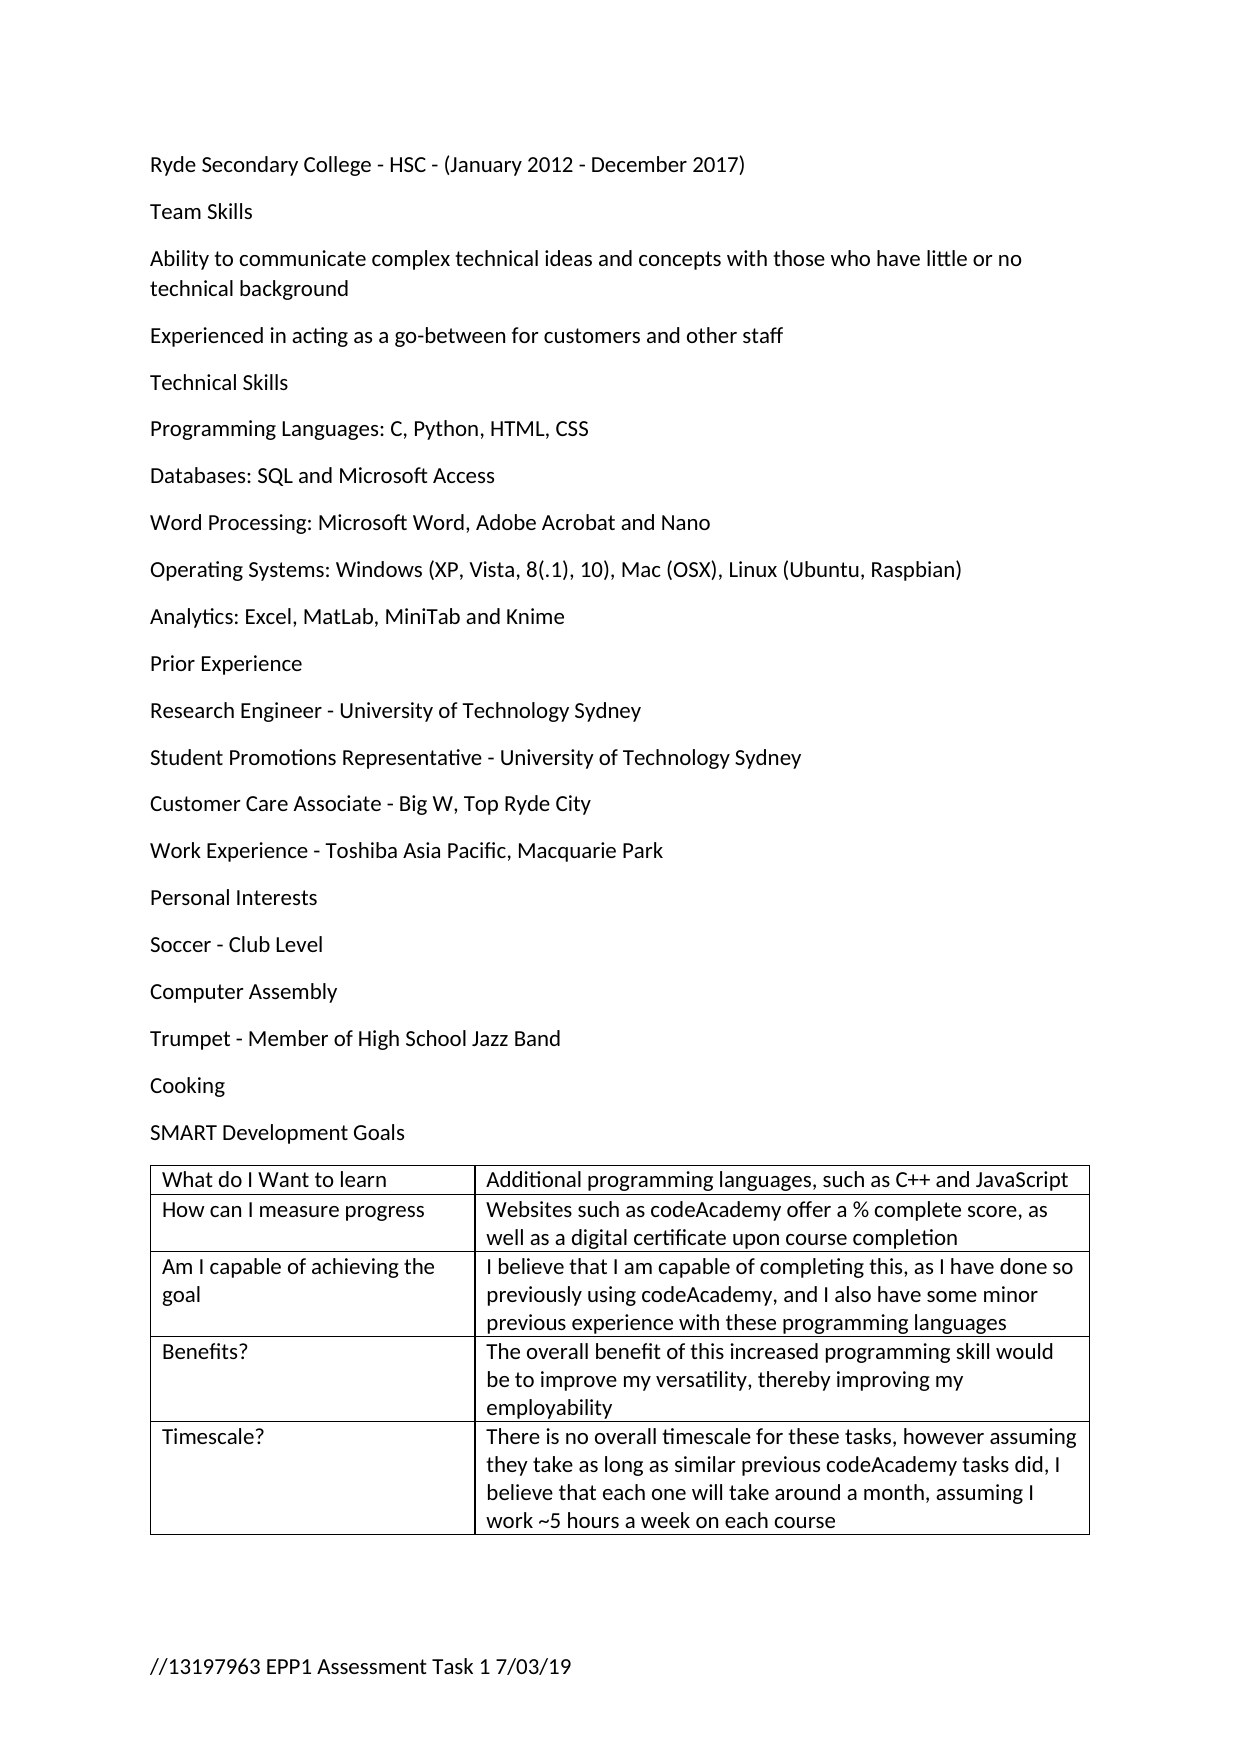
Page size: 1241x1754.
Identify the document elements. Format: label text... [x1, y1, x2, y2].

text Technical Skills [150, 368, 1090, 396]
table_cell Timescale? [151, 1422, 474, 1534]
text Customer Care Associate - Big W, Top Ryde City [150, 789, 1090, 818]
table_cell I believe that I am capable of completing this, as I have done so previously using codeAcademy, and I also have some minor previous experience with these programming languages [476, 1252, 1089, 1336]
table_cell Websites such as codeAcademy offer a % complete score, as well as a digital certificate upon course completion [476, 1195, 1089, 1251]
text Prior Experience [150, 649, 1090, 677]
text Student Promotions Representative - University of Technology Sydney [150, 743, 1090, 771]
text Word Processing: Microsoft Word, Adobe Acrobat and Nano [150, 508, 1090, 536]
text Ryde Secondary College - HSC - (January 2012 - December 2017) [150, 150, 1090, 178]
text Analytics: Excel, MatLab, MiniTab and Knime [150, 602, 1090, 630]
table_cell Am I capable of achieving the goal [151, 1252, 474, 1336]
text Cooking [150, 1071, 1090, 1099]
text Team Skills [150, 197, 1090, 225]
table_cell The overall benefit of this increased programming skill would be to improve my versatility, thereby improving my employability [476, 1337, 1089, 1421]
text Programming Languages: C, Python, HTML, CSS [150, 414, 1090, 443]
text Ability to communicate complex technical ideas and concepts with those who have little or no technical background [150, 244, 1090, 302]
text Research Engineer - University of Technology Sydney [150, 696, 1090, 724]
text Experienced in acting as a go-between for customers and other staff [150, 321, 1090, 349]
text Soccer - Club Level [150, 930, 1090, 958]
text Work Experience - Toshiba Asia Pacific, Macquarie Park [150, 836, 1090, 864]
text Operating Systems: Windows (XP, Vista, 8(.1), 10), Mac (OSX), Linux (Ubuntu, Raspbian) [150, 555, 1090, 583]
table_cell How can I measure progress [151, 1195, 474, 1251]
text Personal Interests [150, 883, 1090, 911]
table_header What do I Want to learn [151, 1166, 474, 1194]
table_header Additional programming languages, such as C++ and JavaScript [476, 1166, 1089, 1194]
table_cell Benefits? [151, 1337, 474, 1421]
text SMART Development Goals [150, 1118, 1090, 1146]
text Trumpet - Member of High School Jazz Band [150, 1024, 1090, 1052]
table_cell There is no overall timescale for these tasks, however assuming they take as long as similar previous codeAcademy tasks did, I believe that each one will take around a month, assuming I work ~5 hours a week on each course [476, 1422, 1089, 1534]
text Databases: SQL and Microsoft Access [150, 461, 1090, 489]
text Computer Assembly [150, 977, 1090, 1005]
